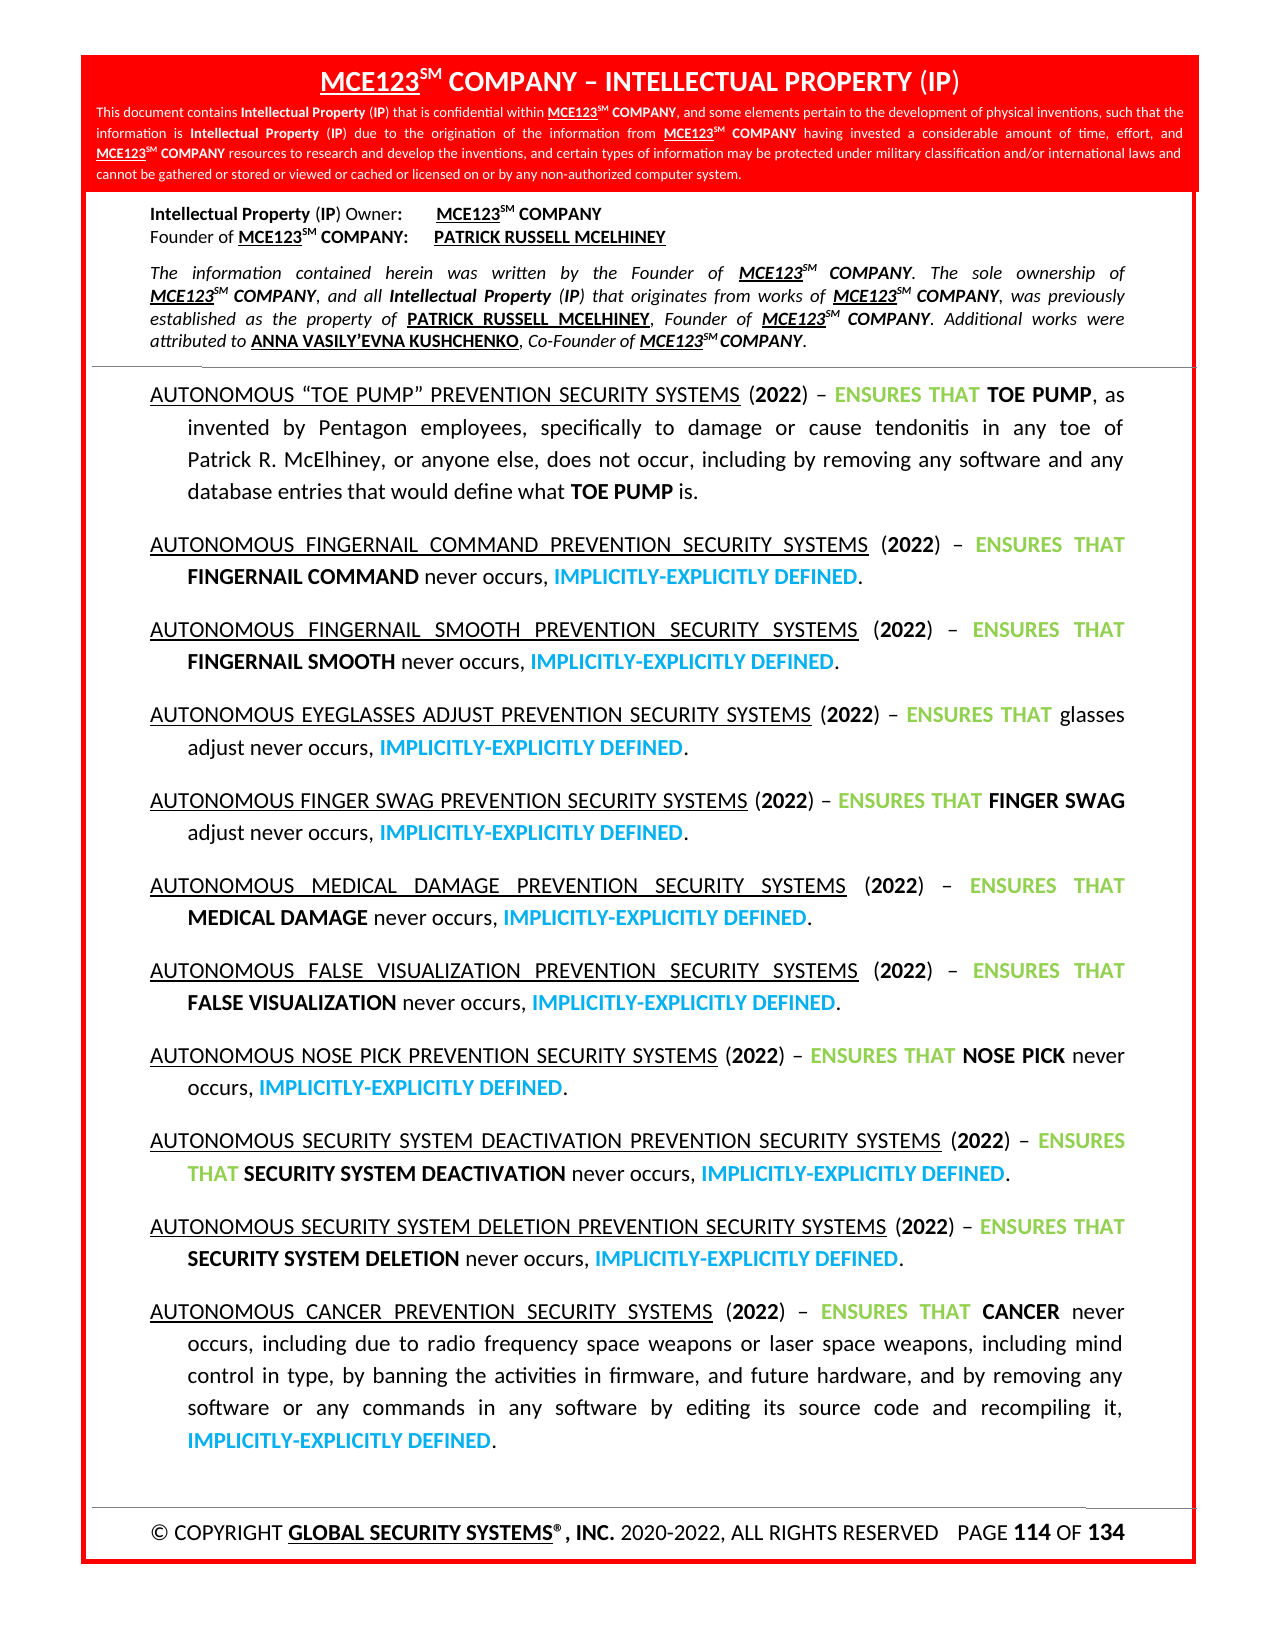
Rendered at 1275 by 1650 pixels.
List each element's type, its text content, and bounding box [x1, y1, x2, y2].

text AUTONOMOUS “TOE PUMP” PREVENTION SECURITY SYSTEMS (2022) – ENSURES THAT TOE PUMP, as invented by Pentagon employees, specifically to damage or cause tendonitis in any toe of Patrick R. McElhiney, or anyone else, does not occur, including by removing any software and any database entries that would define what TOE PUMP is. [150, 381, 1125, 505]
text AUTONOMOUS CANCER PREVENTION SECURITY SYSTEMS (2022) – ENSURES THAT CANCER never occurs, including due to radio frequency space weapons or laser space weapons, including mind control in type, by banning the activities in firmware, and future hardware, and by removing any software or any commands in any software by editing its source code and recompiling it, IMPLICITLY-EXPLICITLY DEFINED. [150, 1297, 1125, 1454]
text AUTONOMOUS SECURITY SYSTEM DELETION PREVENTION SECURITY SYSTEMS (2022) – ENSURES THAT SECURITY SYSTEM DELETION never occurs, IMPLICITLY-EXPLICITLY DEFINED. [150, 1212, 1125, 1272]
text AUTONOMOUS FINGER SWAG PREVENTION SECURITY SYSTEMS (2022) – ENSURES THAT FINGER SWAG adjust never occurs, IMPLICITLY-EXPLICITLY DEFINED. [150, 786, 1125, 846]
text AUTONOMOUS FINGERNAIL COMMAND PREVENTION SECURITY SYSTEMS (2022) – ENSURES THAT FINGERNAIL COMMAND never occurs, IMPLICITLY-EXPLICITLY DEFINED. [150, 530, 1125, 590]
text AUTONOMOUS MEDICAL DAMAGE PREVENTION SECURITY SYSTEMS (2022) – ENSURES THAT MEDICAL DAMAGE never occurs, IMPLICITLY-EXPLICITLY DEFINED. [150, 871, 1125, 931]
text AUTONOMOUS FALSE VISUALIZATION PREVENTION SECURITY SYSTEMS (2022) – ENSURES THAT FALSE VISUALIZATION never occurs, IMPLICITLY-EXPLICITLY DEFINED. [150, 956, 1125, 1016]
text AUTONOMOUS EYEGLASSES ADJUST PREVENTION SECURITY SYSTEMS (2022) – ENSURES THAT glasses adjust never occurs, IMPLICITLY-EXPLICITLY DEFINED. [150, 701, 1125, 761]
text AUTONOMOUS NOSE PICK PREVENTION SECURITY SYSTEMS (2022) – ENSURES THAT NOSE PICK never occurs, IMPLICITLY-EXPLICITLY DEFINED. [150, 1041, 1125, 1102]
text AUTONOMOUS FINGERNAIL SMOOTH PREVENTION SECURITY SYSTEMS (2022) – ENSURES THAT FINGERNAIL SMOOTH never occurs, IMPLICITLY-EXPLICITLY DEFINED. [150, 615, 1125, 676]
text AUTONOMOUS SECURITY SYSTEM DEACTIVATION PREVENTION SECURITY SYSTEMS (2022) – ENSURES THAT SECURITY SYSTEM DEACTIVATION never occurs, IMPLICITLY-EXPLICITLY DEFINED. [150, 1127, 1125, 1187]
